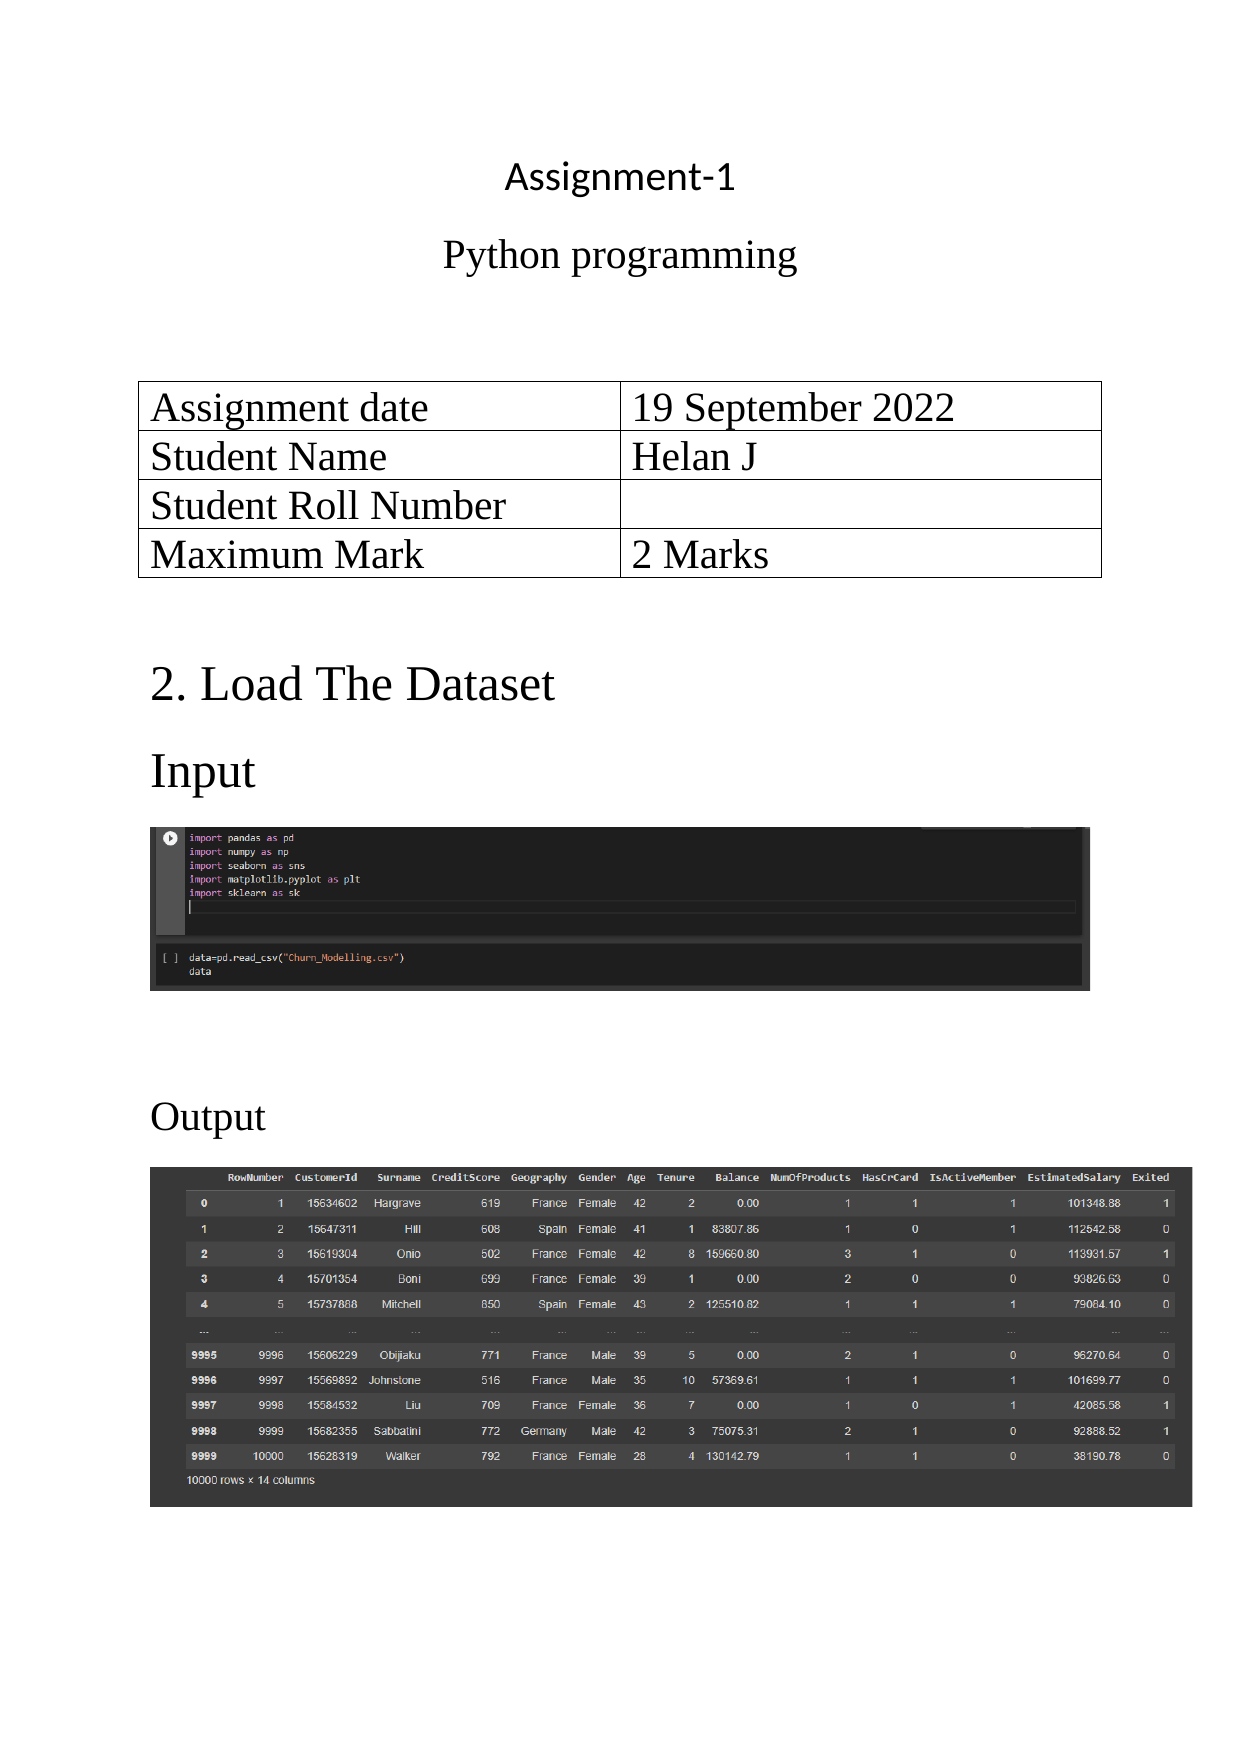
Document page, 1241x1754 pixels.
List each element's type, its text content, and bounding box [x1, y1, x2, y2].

text Output [150, 1091, 1090, 1139]
table_header Assignment date [139, 382, 620, 430]
text Assignment-1 [150, 150, 1090, 201]
table_cell Helan J [621, 431, 1101, 479]
table_cell [621, 480, 1101, 528]
table_header 19 September 2022 [621, 382, 1101, 430]
table_cell Student Name [139, 431, 620, 479]
table_cell Maximum Mark [139, 529, 620, 577]
table_cell 2 Marks [621, 529, 1101, 577]
table_cell Student Roll Number [139, 480, 620, 528]
picture [150, 827, 1091, 991]
text Python programming [150, 229, 1090, 277]
picture [150, 1167, 1193, 1507]
text 2. Load The Dataset [150, 654, 1090, 711]
text Input [150, 741, 1090, 798]
